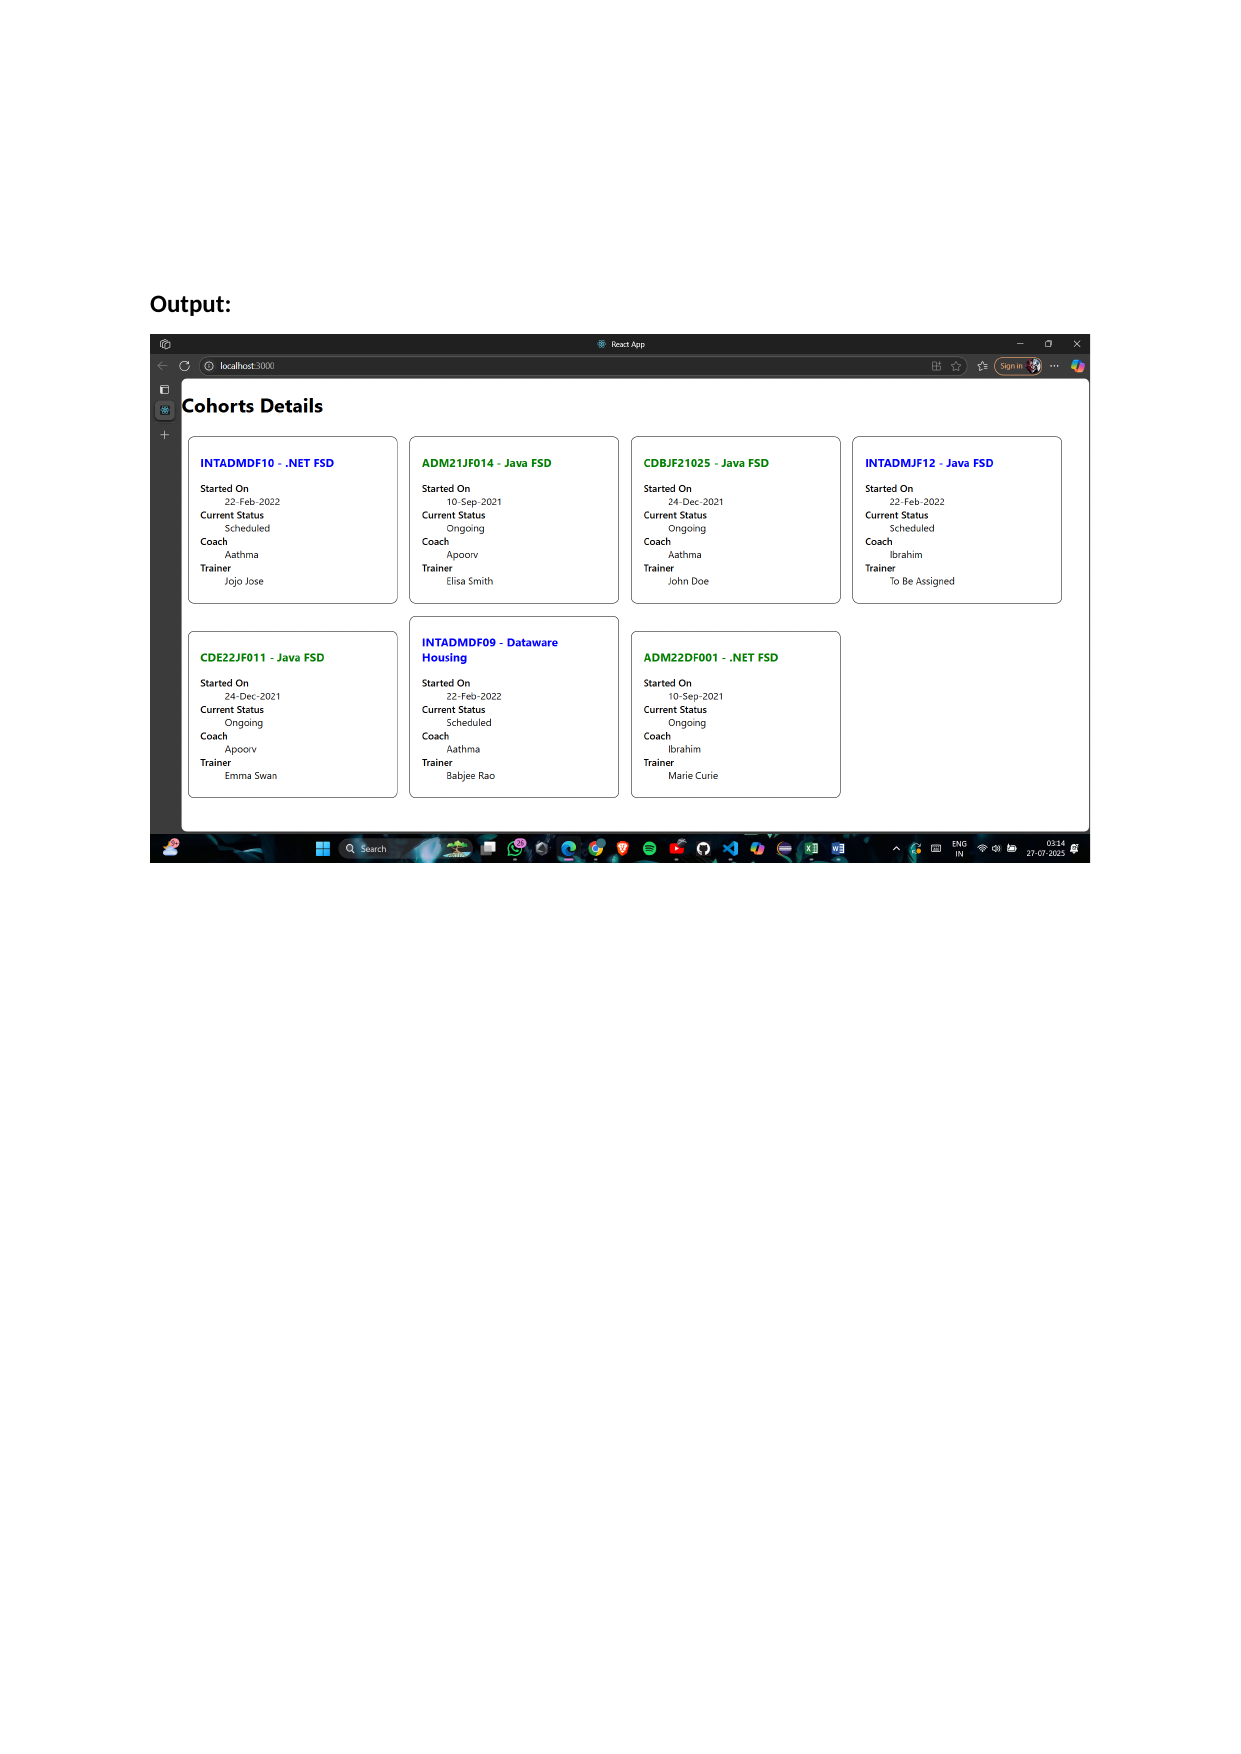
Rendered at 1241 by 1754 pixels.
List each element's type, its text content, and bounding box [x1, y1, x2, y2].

text Output: [150, 288, 1090, 319]
picture [150, 334, 1091, 863]
